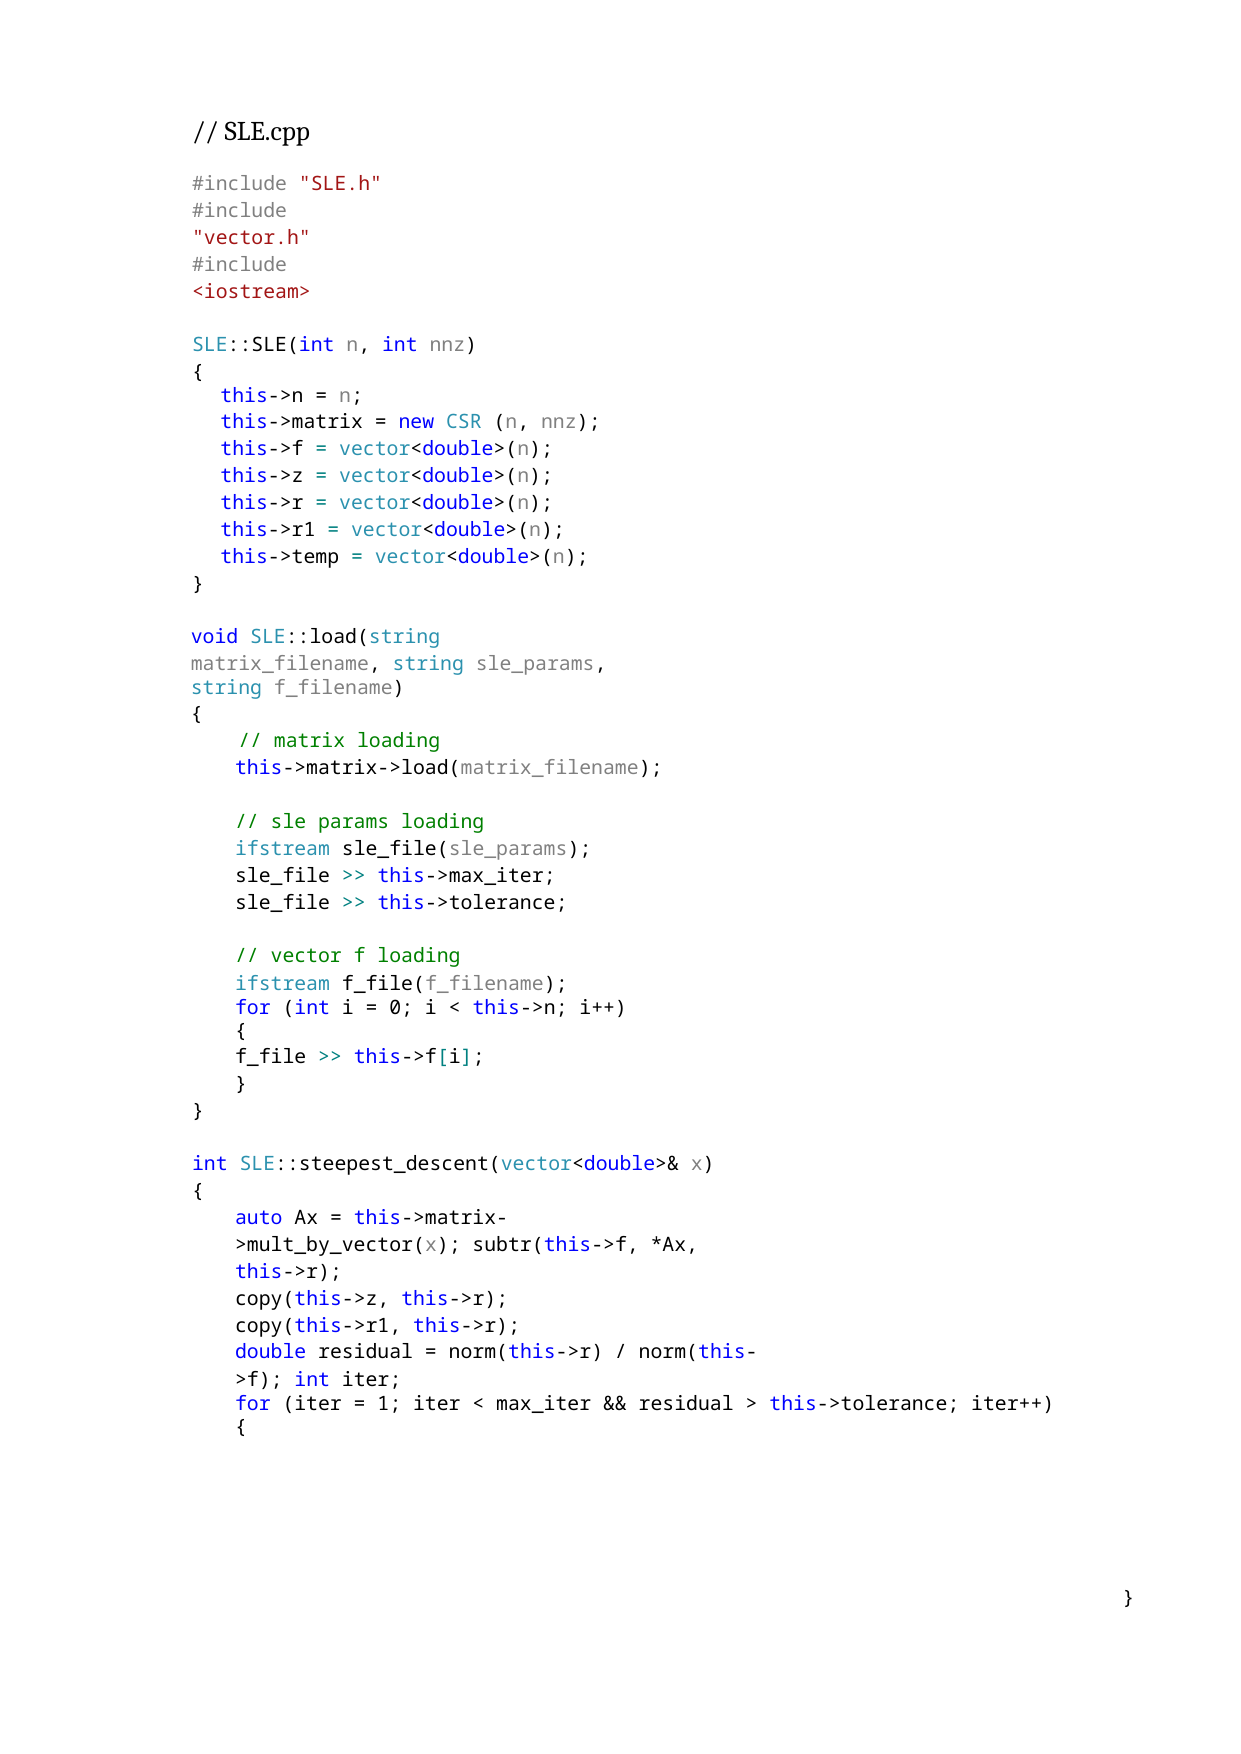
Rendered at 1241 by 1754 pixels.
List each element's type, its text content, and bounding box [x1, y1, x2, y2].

text for (iter = 1; iter < max_iter && residual > this->tolerance; iter++) [235, 1392, 1134, 1415]
text // vector f loading [235, 942, 1134, 969]
text this->n = n; [220, 384, 1134, 408]
text double residual = norm(this->r) / norm(this->f); int iter; [235, 1338, 789, 1392]
text void SLE::load(string matrix_filename, string sle_params, [191, 622, 607, 676]
text this->matrix->load(matrix_filename); [235, 753, 1134, 781]
text { [192, 357, 1134, 384]
text for (int i = 0; i < this->n; i++) [235, 996, 1134, 1019]
text { [235, 1019, 1134, 1042]
text copy(this->z, this->r); copy(this->r1, this->r); [235, 1284, 527, 1338]
text #include "SLE.h" #include "vector.h" #include <iostream> [192, 169, 400, 304]
text auto Ax = this->matrix->mult_by_vector(x); subtr(this->f, *Ax, this->r); [235, 1203, 723, 1284]
text string f_filename) [191, 676, 1134, 699]
text } [399, 1583, 1134, 1610]
text ifstream f_file(f_filename); [235, 969, 1134, 996]
text } [192, 569, 1134, 597]
text ifstream sle_file(sle_params); sle_file >> this->max_iter; sle_file >> this->tolerance; [235, 834, 594, 915]
text f_file >> this->f[i]; [235, 1042, 1134, 1069]
text } [235, 1069, 1134, 1096]
text { [191, 699, 1134, 726]
text { [192, 1176, 1134, 1203]
text int SLE::steepest_descent(vector<double>& x) [192, 1149, 1134, 1176]
text { [235, 1415, 1134, 1438]
subtitle // SLE.cpp [192, 116, 1134, 147]
text this->matrix = new CSR (n, nnz); this->f = vector<double>(n); this->z = vector<double>(n); this->r = vector<double>(n); this->r1 = vector<double>(n); this->temp = vector<double>(n); [220, 408, 614, 569]
text } [192, 1096, 1134, 1123]
text SLE::SLE(int n, int nnz) [192, 330, 1134, 357]
text // sle params loading [235, 807, 1134, 834]
text // matrix loading [191, 726, 1134, 753]
